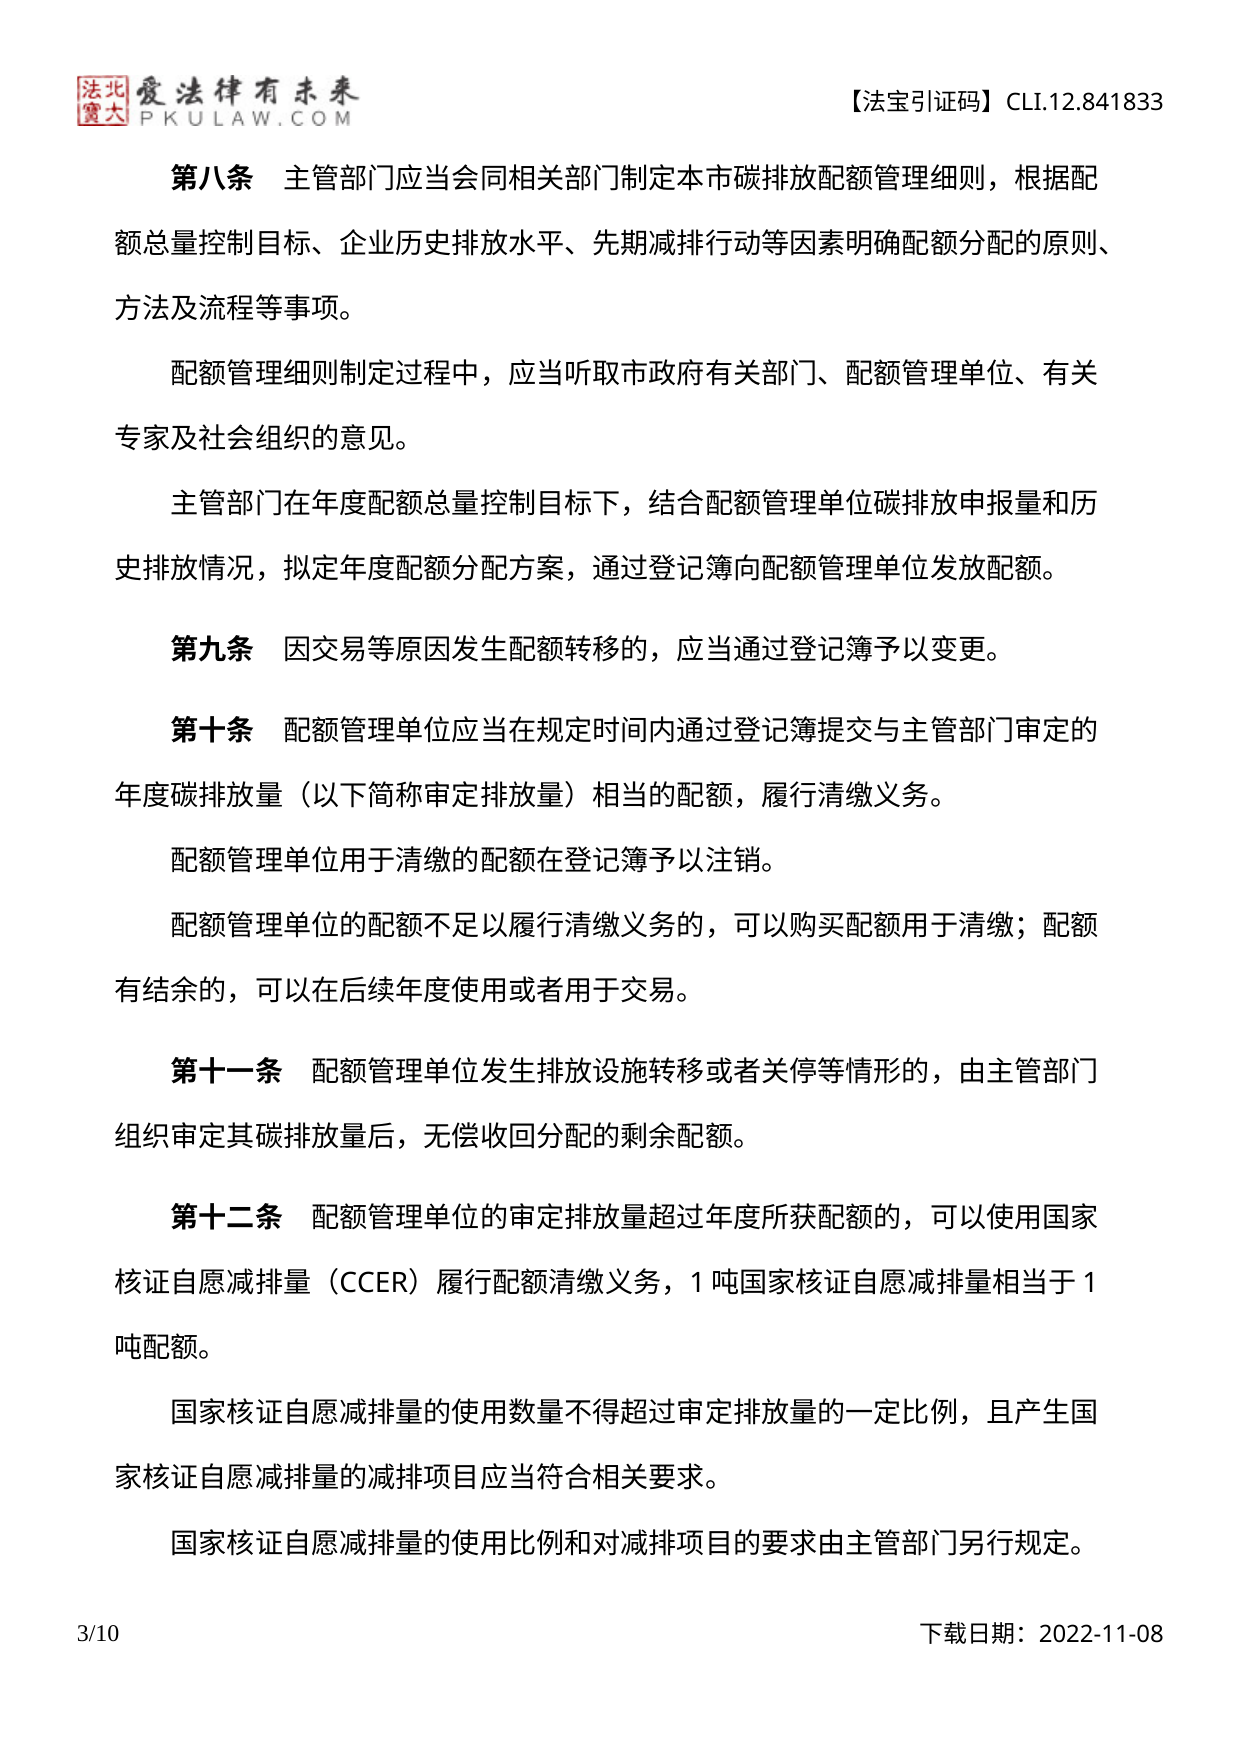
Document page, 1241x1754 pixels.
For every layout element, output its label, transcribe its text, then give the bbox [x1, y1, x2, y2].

text 第八条 主管部门应当会同相关部门制定本市碳排放配额管理细则，根据配额总量控制目标、企业历史排放水平、先期减排行动等因素明确配额分配的原则、方法及流程等事项。 配额管理细则制定过程中，应当听取市政府有关部门、配额管理单位、有关专家及社会组织的意见。 主管部门在年度配额总量控制目标下，结合配额管理单位碳排放申报量和历史排放情况，拟定年度配额分配方案，通过登记簿向配额管理单位发放配额。 [114, 156, 1126, 587]
text 第九条 因交易等原因发生配额转移的，应当通过登记簿予以变更。 [114, 627, 1126, 668]
picture [76, 75, 361, 126]
text 第十条 配额管理单位应当在规定时间内通过登记簿提交与主管部门审定的年度碳排放量（以下简称审定排放量）相当的配额，履行清缴义务。 配额管理单位用于清缴的配额在登记簿予以注销。 配额管理单位的配额不足以履行清缴义务的，可以购买配额用于清缴；配额有结余的，可以在后续年度使用或者用于交易。 [114, 708, 1126, 1009]
text 第十一条 配额管理单位发生排放设施转移或者关停等情形的，由主管部门组织审定其碳排放量后，无偿收回分配的剩余配额。 [114, 1049, 1126, 1155]
text 第十二条 配额管理单位的审定排放量超过年度所获配额的，可以使用国家核证自愿减排量（CCER）履行配额清缴义务，1吨国家核证自愿减排量相当于1吨配额。 国家核证自愿减排量的使用数量不得超过审定排放量的一定比例，且产生国家核证自愿减排量的减排项目应当符合相关要求。 国家核证自愿减排量的使用比例和对减排项目的要求由主管部门另行规定。 [114, 1195, 1126, 1561]
